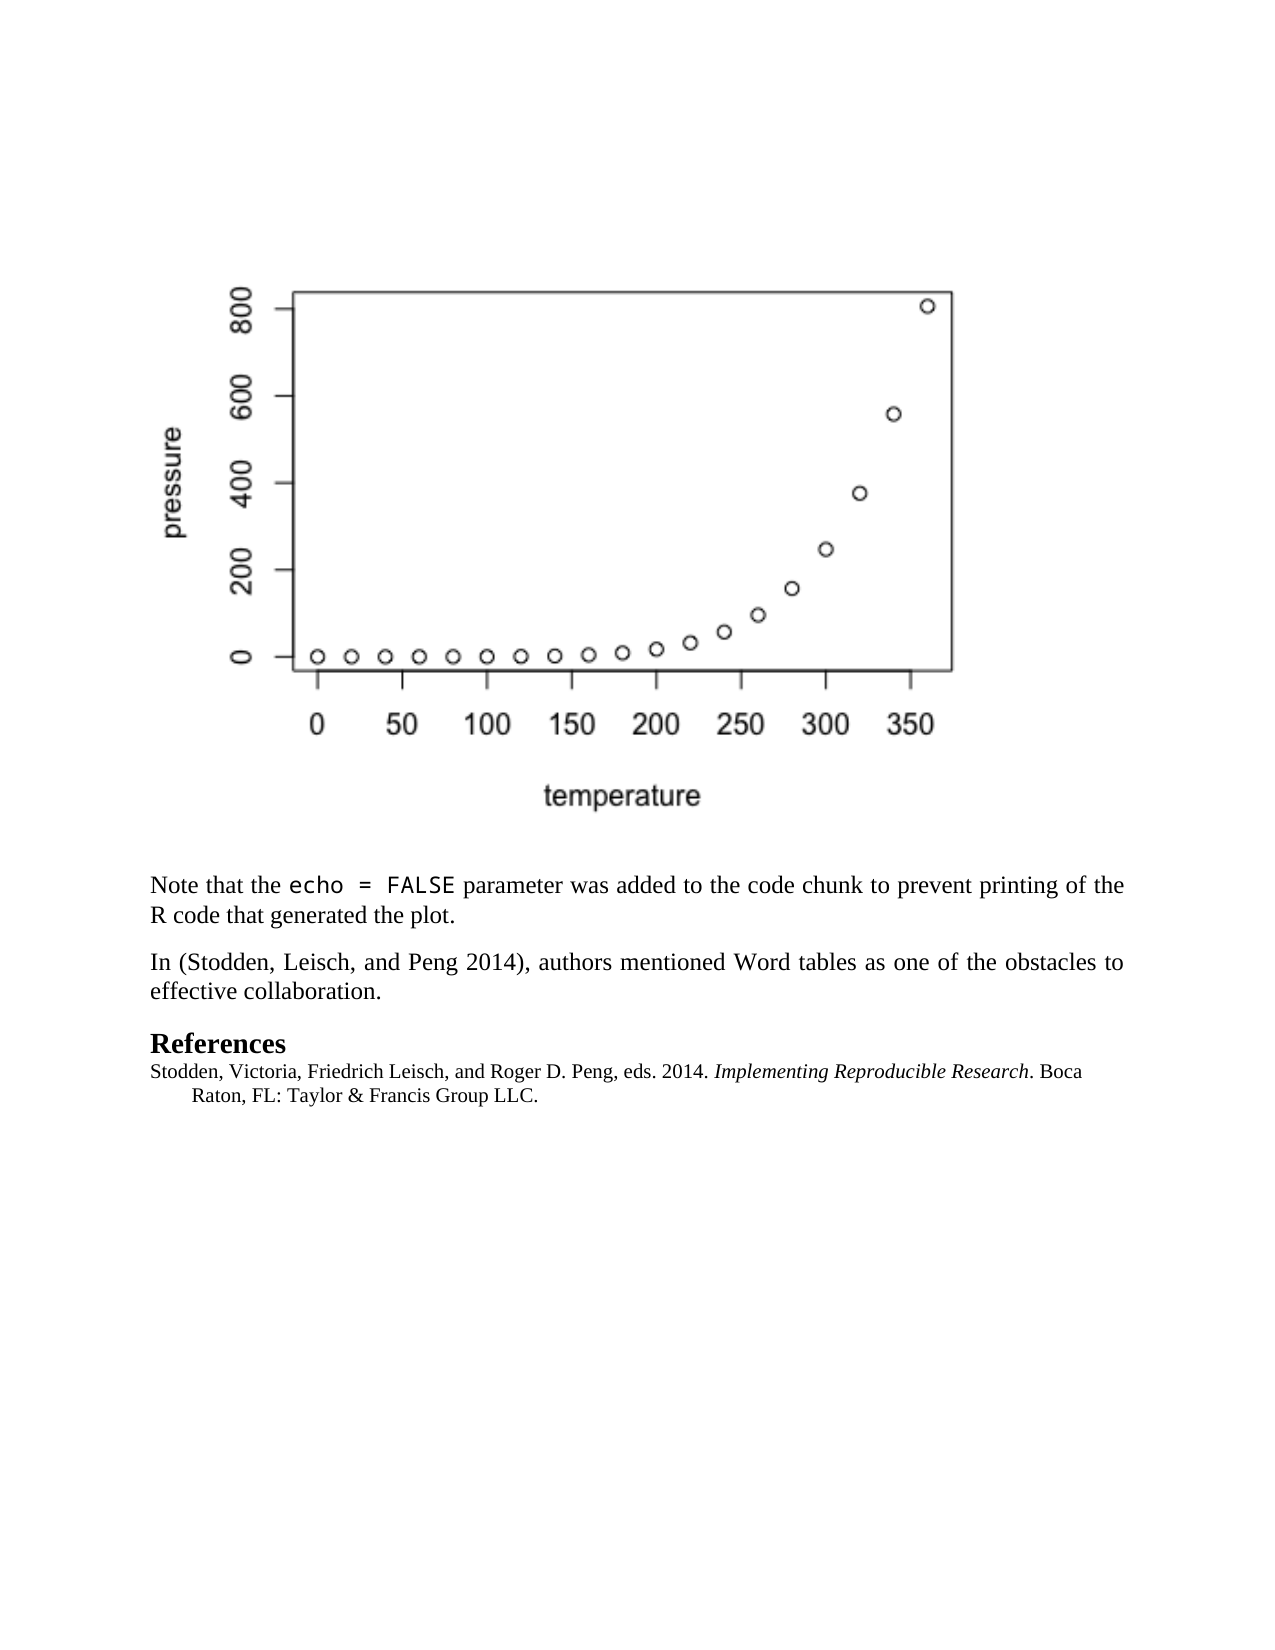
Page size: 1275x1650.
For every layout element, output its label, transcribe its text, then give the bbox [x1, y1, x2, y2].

text In (Stodden, Leisch, and Peng 2014), authors mentioned Word tables as one of the obstacles to effective collaboration. [150, 947, 1125, 1005]
picture [150, 150, 1025, 850]
subtitle References [150, 1026, 1125, 1059]
text Note that the echo = FALSE parameter was added to the code chunk to prevent printing of the R code that generated the plot. [150, 869, 1125, 929]
text Stodden, Victoria, Friedrich Leisch, and Roger D. Peng, eds. 2014. Implementing Reproducible Research. Boca Raton, FL: Taylor & Francis Group LLC. [150, 1059, 1125, 1107]
